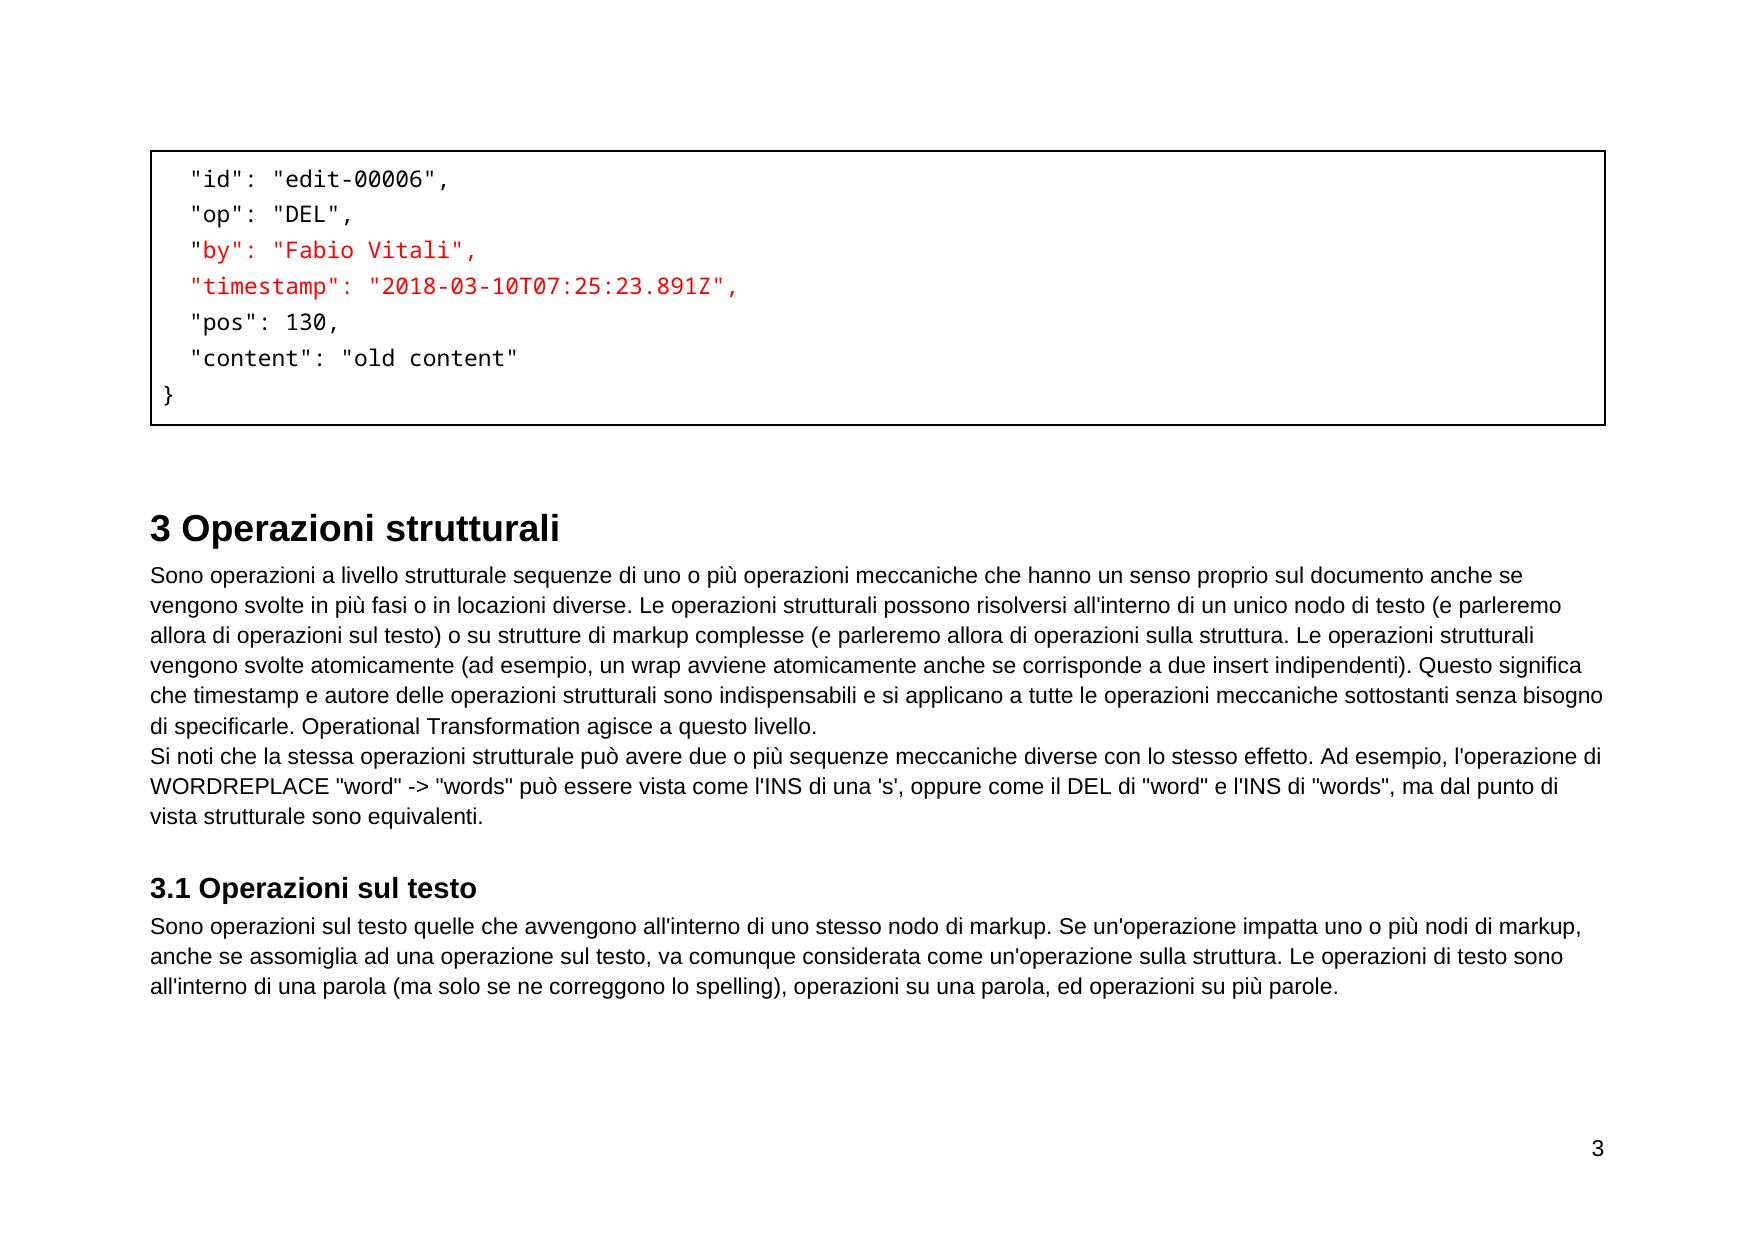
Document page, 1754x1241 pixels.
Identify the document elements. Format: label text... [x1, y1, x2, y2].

text Sono operazioni a livello strutturale sequenze di uno o più operazioni meccaniche che hanno un senso proprio sul documento anche se vengono svolte in più fasi o in locazioni diverse. Le operazioni strutturali possono risolversi all'interno di un unico nodo di testo (e parleremo allora di operazioni sul testo) o su strutture di markup complesse (e parleremo allora di operazioni sulla struttura. Le operazioni strutturali vengono svolte atomicamente (ad esempio, un wrap avviene atomicamente anche se corrisponde a due insert indipendenti). Questo significa che timestamp e autore delle operazioni strutturali sono indispensabili e si applicano a tutte le operazioni meccaniche sottostanti senza bisogno di specificarle. Operational Transformation agisce a questo livello. [150, 562, 1604, 739]
subtitle 3.1 Operazioni sul testo [150, 871, 1604, 904]
text Si noti che la stessa operazioni strutturale può avere due o più sequenze meccaniche diverse con lo stesso effetto. Ad esempio, l'operazione di WORDREPLACE "word" -> "words" può essere vista come l'INS di una 's', oppure come il DEL di "word" e l'INS di "words", ma dal punto di vista strutturale sono equivalenti. [150, 743, 1604, 829]
subtitle 3 Operazioni strutturali [150, 506, 1604, 549]
text Sono operazioni sul testo quelle che avvengono all'interno di uno stesso nodo di markup. Se un'operazione impatta uno o più nodi di markup, anche se assomiglia ad una operazione sul testo, va comunque considerata come un'operazione sulla struttura. Le operazioni di testo sono all'interno di una parola (ma solo se ne correggono lo spelling), operazioni su una parola, ed operazioni su più parole. [150, 913, 1604, 999]
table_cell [152, 152, 1604, 424]
